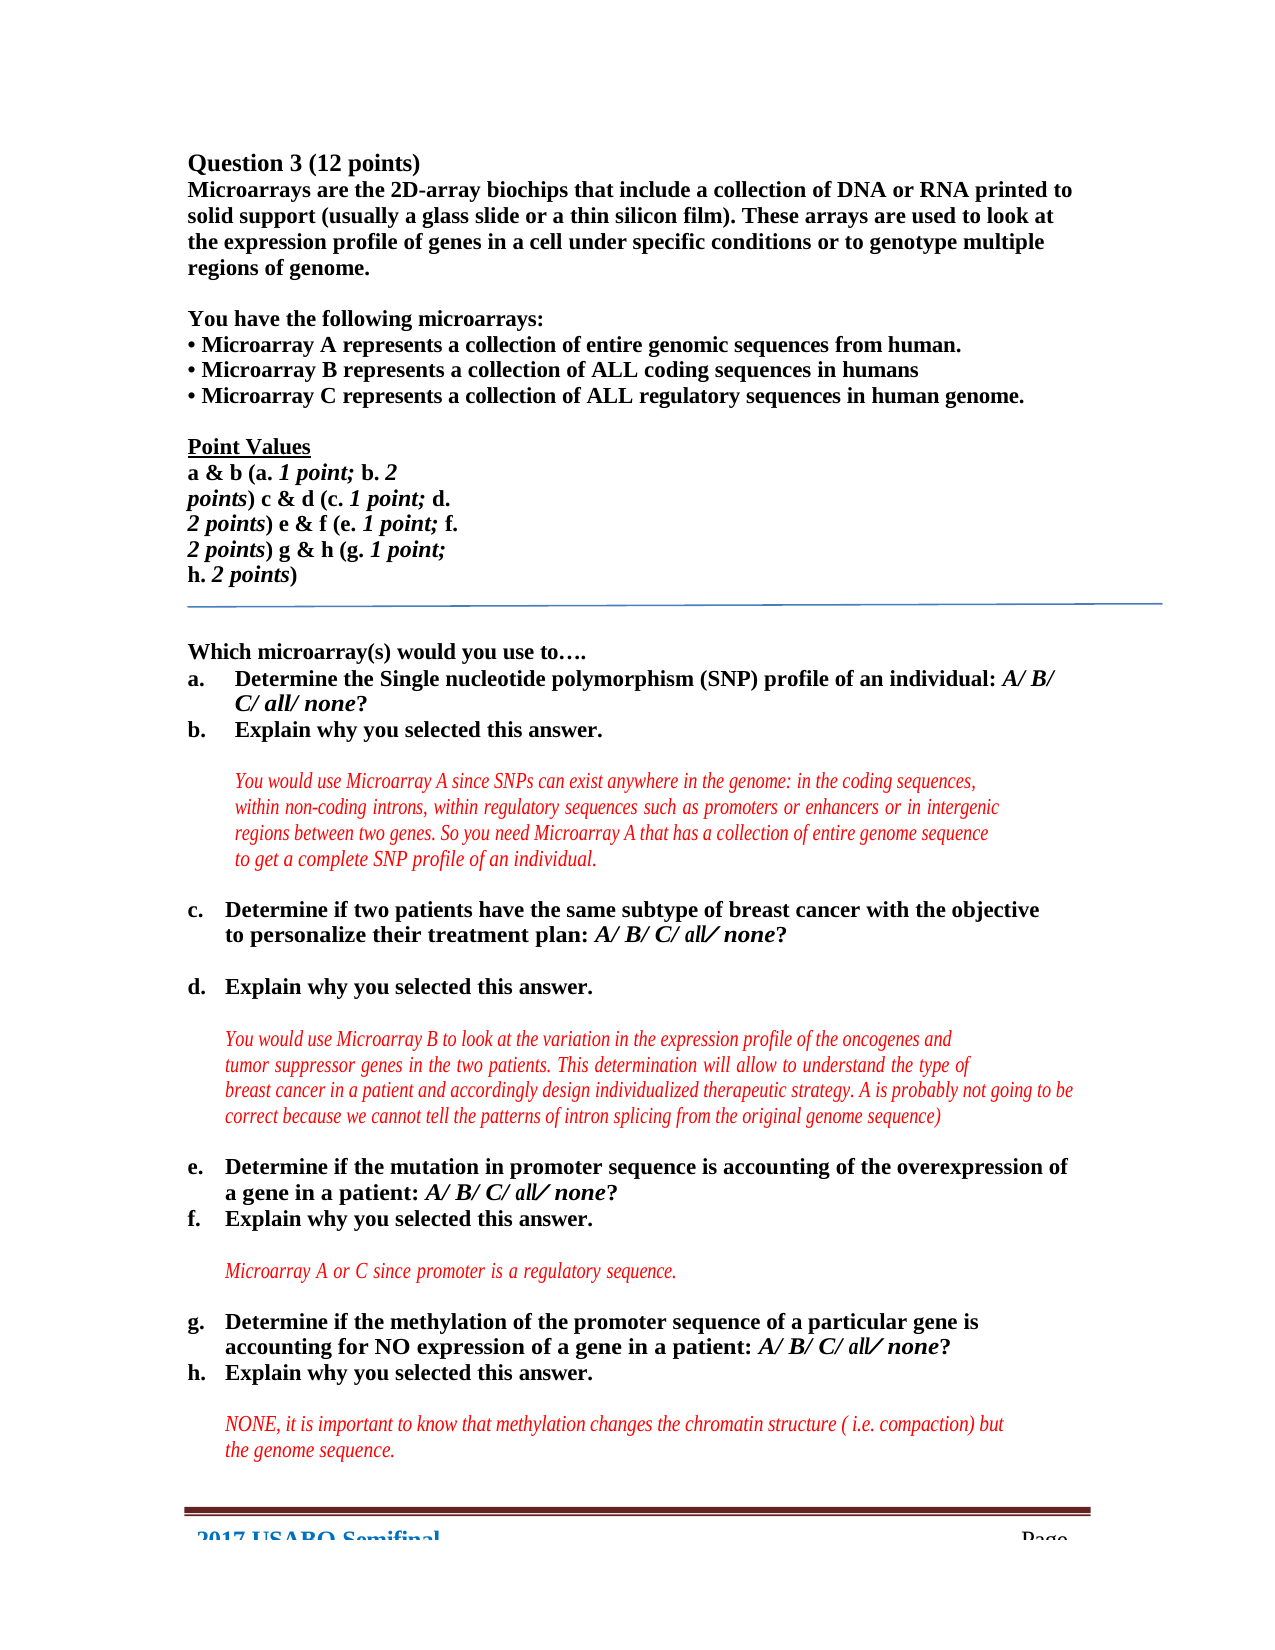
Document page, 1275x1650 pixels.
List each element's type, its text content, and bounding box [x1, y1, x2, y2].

list Microarray C represents a collection of ALL regulatory sequences in human genome. [187, 383, 1175, 409]
list Determine if the mutation in promoter sequence is accounting of the overexpression of a gene in a patient: A/ B/ C/ all/ none? [187, 1155, 1083, 1205]
list Explain why you selected this answer. [187, 973, 1175, 1000]
text You would use Microarray A since SNPs can exist anywhere in the genome: in the coding sequences, within non-coding introns, within regulatory sequences such as promoters or enhancers or in intergenic regions between two genes. So you need Microarray A that has a collection of entire genome sequence to get a complete SNP profile of an individual. [234, 768, 1001, 871]
list Explain why you selected this answer. [187, 716, 1175, 742]
text Which microarray(s) would you use to…. [187, 639, 1175, 665]
list Explain why you selected this answer. [187, 1360, 1175, 1386]
list Determine the Single nucleotide polymorphism (SNP) profile of an individual: A/ B/ C/ all/ none? [187, 666, 1059, 716]
text breast cancer in a patient and accordingly design individualized therapeutic strategy. A is probably not going to be correct because we cannot tell the patterns of intron splicing from the original genome sequence) [225, 1077, 1085, 1129]
list Explain why you selected this answer. [187, 1205, 1175, 1231]
list Microarray A represents a collection of entire genomic sequences from human. [187, 331, 1175, 357]
text You have the following microarrays: [187, 305, 1175, 331]
text You would use Microarray B to look at the variation in the expression profile of the oncogenes and tumor suppressor genes in the two patients. This determination will allow to understand the type of [225, 1026, 994, 1077]
list Determine if two patients have the same subtype of breast cancer with the objective to personalize their treatment plan: A/ B/ C/ all/ none? [187, 898, 1058, 948]
text Microarray A or C since promoter is a regulatory sequence. [225, 1257, 1175, 1283]
text a & b (a. 1 point; b. 2 points) c & d (c. 1 point; d. 2 points) e & f (e. 1 point; f. 2 points) g & h (g. 1 point; h. 2 points) [187, 461, 467, 588]
subtitle Question 3 (12 points) [187, 148, 1175, 177]
list Microarray B represents a collection of ALL coding sequences in humans [187, 357, 1175, 383]
text Microarrays are the 2D-array biochips that include a collection of DNA or RNA printed to solid support (usually a glass slide or a thin silicon film). These arrays are used to look at the expression profile of genes in a cell under specific conditions or to genotype multiple regions of genome. [187, 177, 1086, 280]
text Point Values [187, 434, 1175, 460]
text NONE, it is important to know that methylation changes the chromatin structure ( i.e. compaction) but the genome sequence. [225, 1411, 1025, 1463]
list Determine if the methylation of the promoter sequence of a particular gene is accounting for NO expression of a gene in a patient: A/ B/ C/ all/ none? [187, 1309, 1087, 1360]
